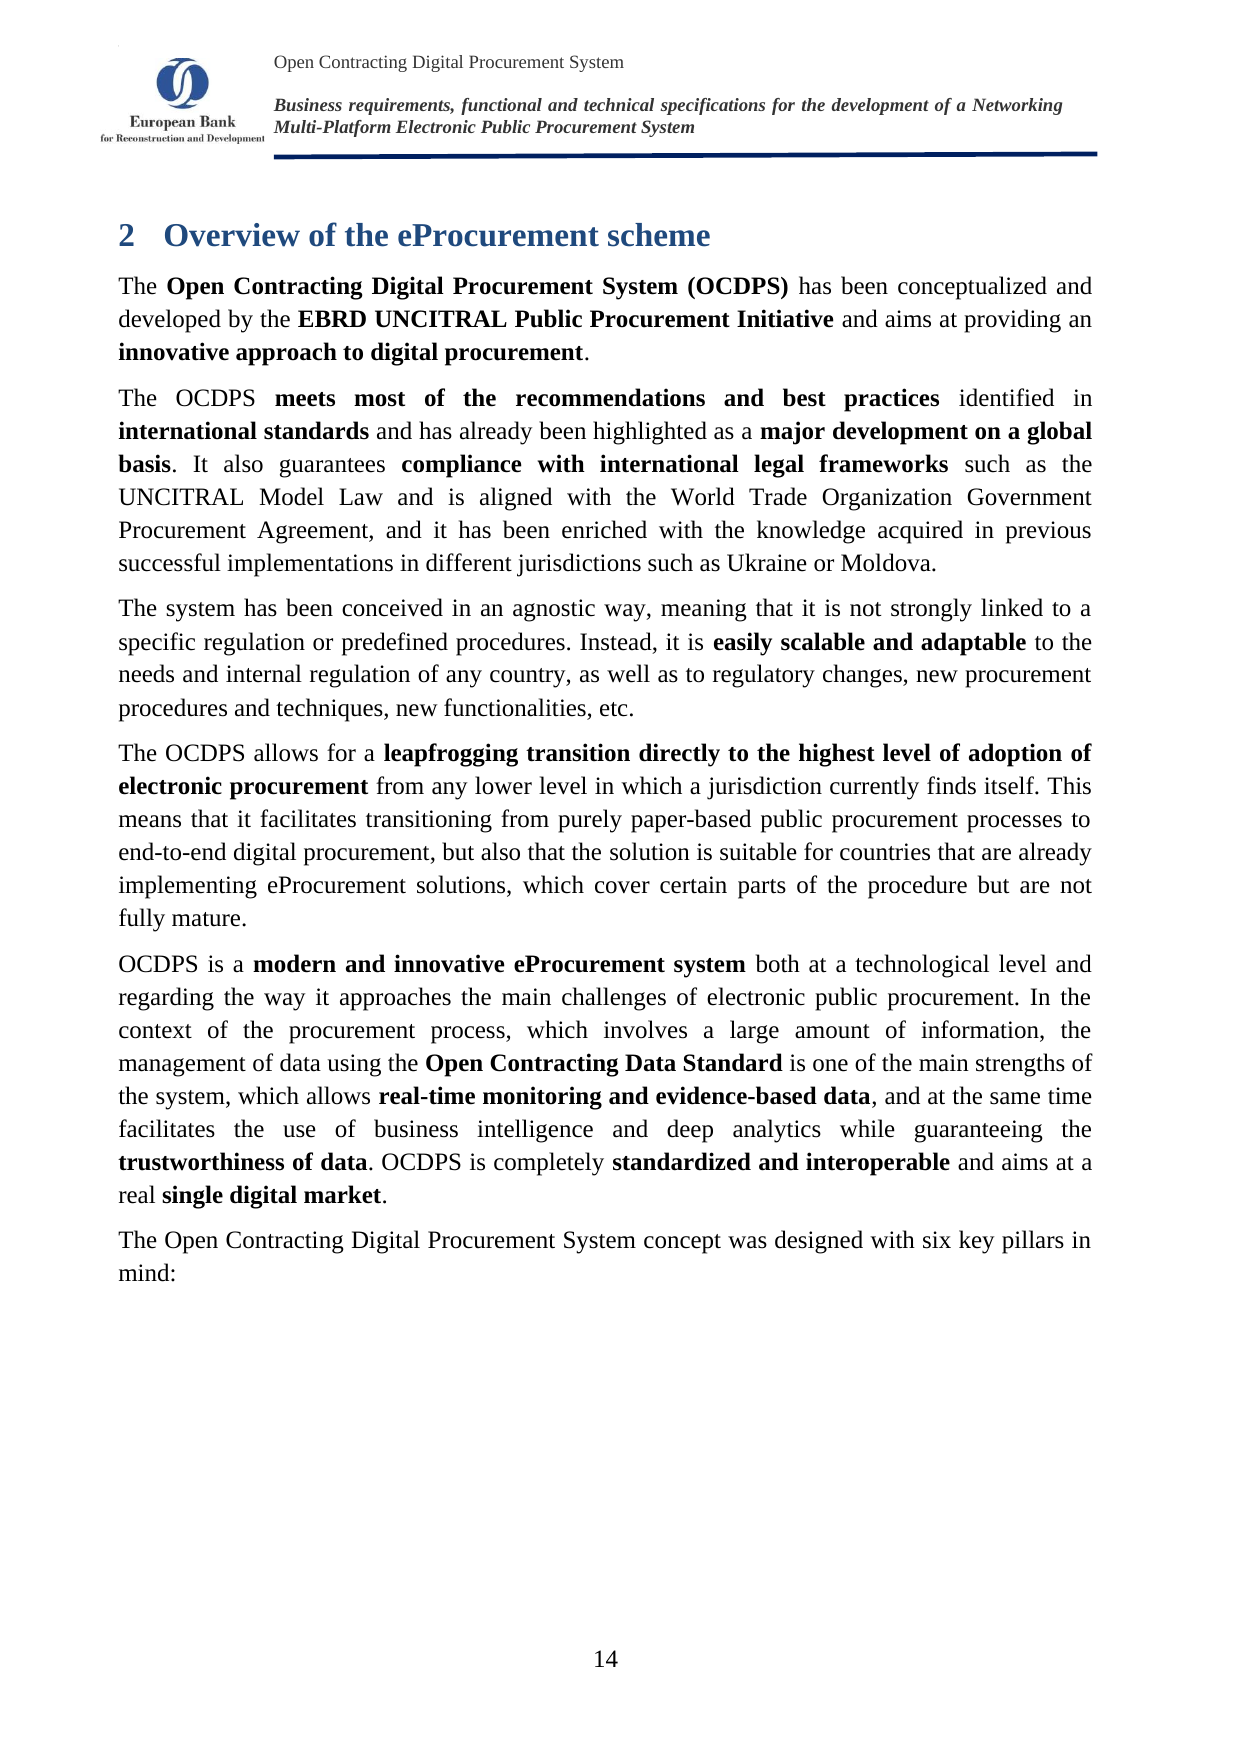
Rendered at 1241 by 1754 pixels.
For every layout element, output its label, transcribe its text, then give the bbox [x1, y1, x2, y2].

subtitle Overview of the eProcurement scheme [118, 215, 1092, 253]
text The Open Contracting Digital Procurement System concept was designed with six key pillars in mind: [118, 1225, 1092, 1287]
text OCDPS is a modern and innovative eProcurement system both at a technological level and regarding the way it approaches the main challenges of electronic public procurement. In the context of the procurement process, which involves a large amount of information, the management of data using the Open Contracting Data Standard is one of the main strengths of the system, which allows real-time monitoring and evidence-based data, and at the same time facilitates the use of business intelligence and deep analytics while guaranteeing the trustworthiness of data. OCDPS is completely standardized and interoperable and aims at a real single digital market. [118, 949, 1092, 1209]
text The OCDPS meets most of the recommendations and best practices identified in international standards and has already been highlighted as a major development on a global basis. It also guarantees compliance with international legal frameworks such as the UNCITRAL Model Law and is aligned with the World Trade Organization Government Procurement Agreement, and it has been enriched with the knowledge acquired in previous successful implementations in different jurisdictions such as Ukraine or Moldova. [118, 383, 1092, 577]
text The system has been conceived in an agnostic way, meaning that it is not strongly linked to a specific regulation or predefined procedures. Instead, it is easily scalable and adaptable to the needs and internal regulation of any country, as well as to regulatory changes, new procurement procedures and techniques, new functionalities, etc. [118, 593, 1092, 721]
text The OCDPS allows for a leapfrogging transition directly to the highest level of adoption of electronic procurement from any lower level in which a jurisdiction currently finds itself. This means that it facilitates transitioning from purely paper-based public procurement processes to end-to-end digital procurement, but also that the solution is suitable for countries that are already implementing eProcurement solutions, which cover certain parts of the procedure but are not fully mature. [118, 738, 1092, 932]
picture [100, 58, 265, 144]
text The Open Contracting Digital Procurement System (OCDPS) has been conceptualized and developed by the EBRD UNCITRAL Public Procurement Initiative and aims at providing an innovative approach to digital procurement. [118, 271, 1092, 366]
